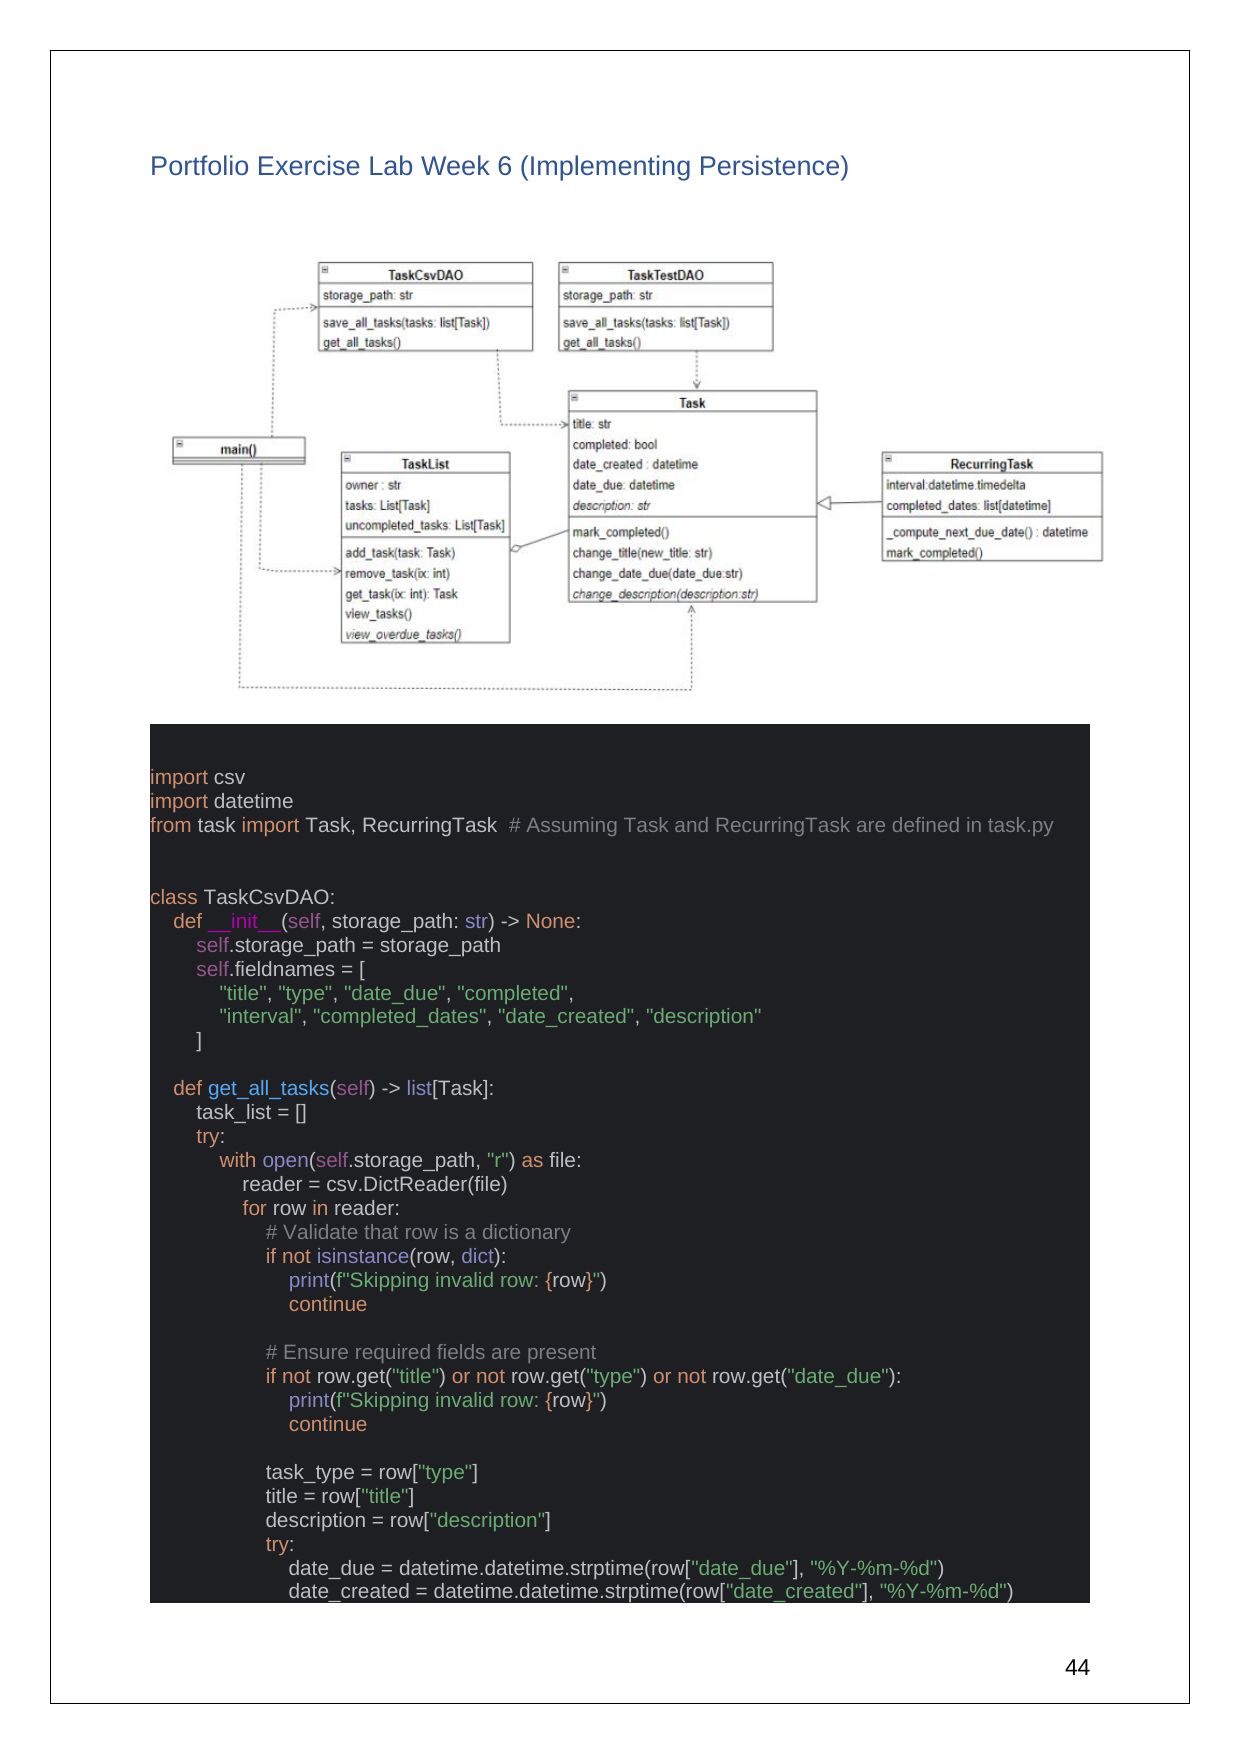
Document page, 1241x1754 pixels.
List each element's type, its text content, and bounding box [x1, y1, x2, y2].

picture [150, 228, 1125, 706]
subtitle Portfolio Exercise Lab Week 6 (Implementing Persistence) [150, 150, 1090, 181]
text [150, 765, 1090, 1603]
